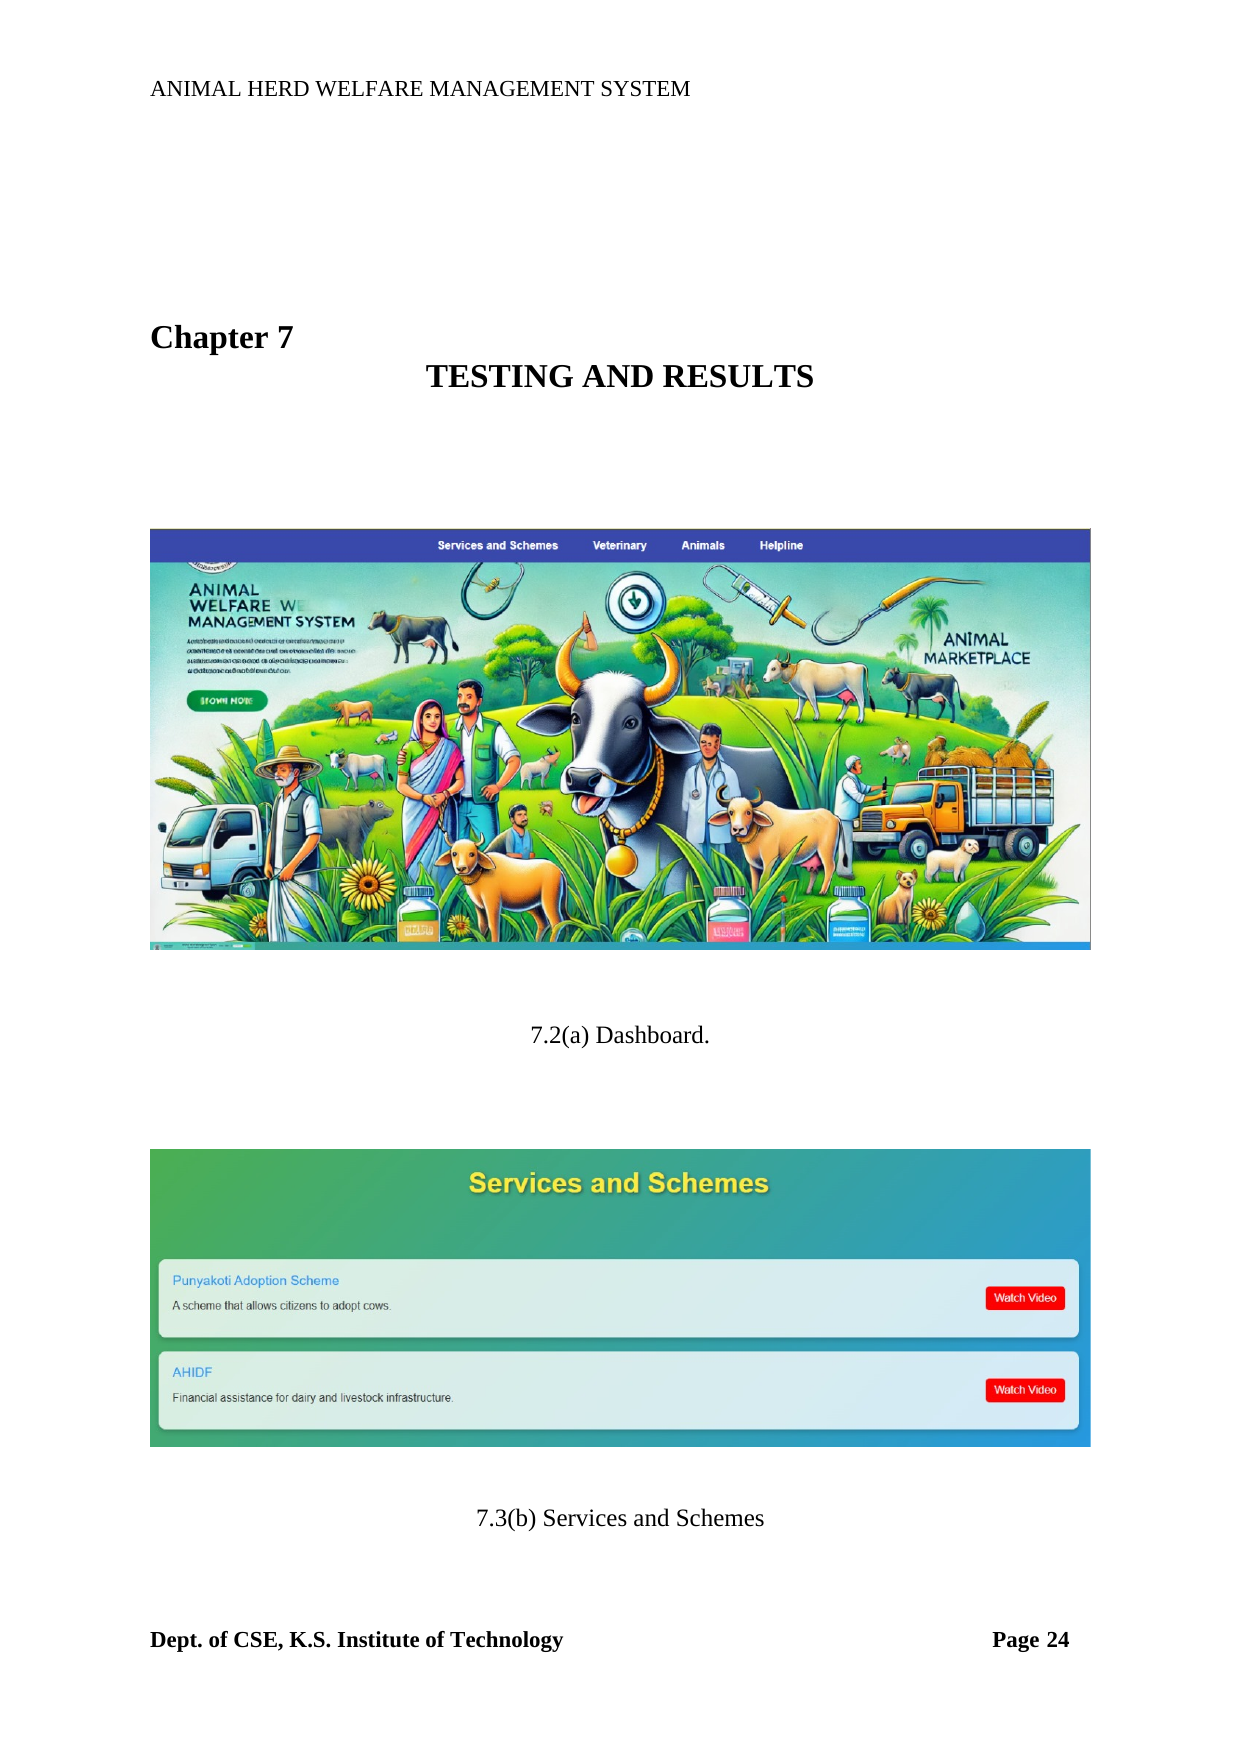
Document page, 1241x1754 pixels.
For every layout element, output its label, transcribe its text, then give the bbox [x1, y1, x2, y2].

text Chapter 7 [150, 318, 1090, 356]
picture [150, 528, 1091, 950]
text TESTING AND RESULTS [150, 356, 1090, 394]
picture [150, 1149, 1091, 1447]
text 7.3(b) Services and Schemes [150, 1503, 1090, 1531]
text 7.2(a) Dashboard. [150, 1020, 1090, 1049]
